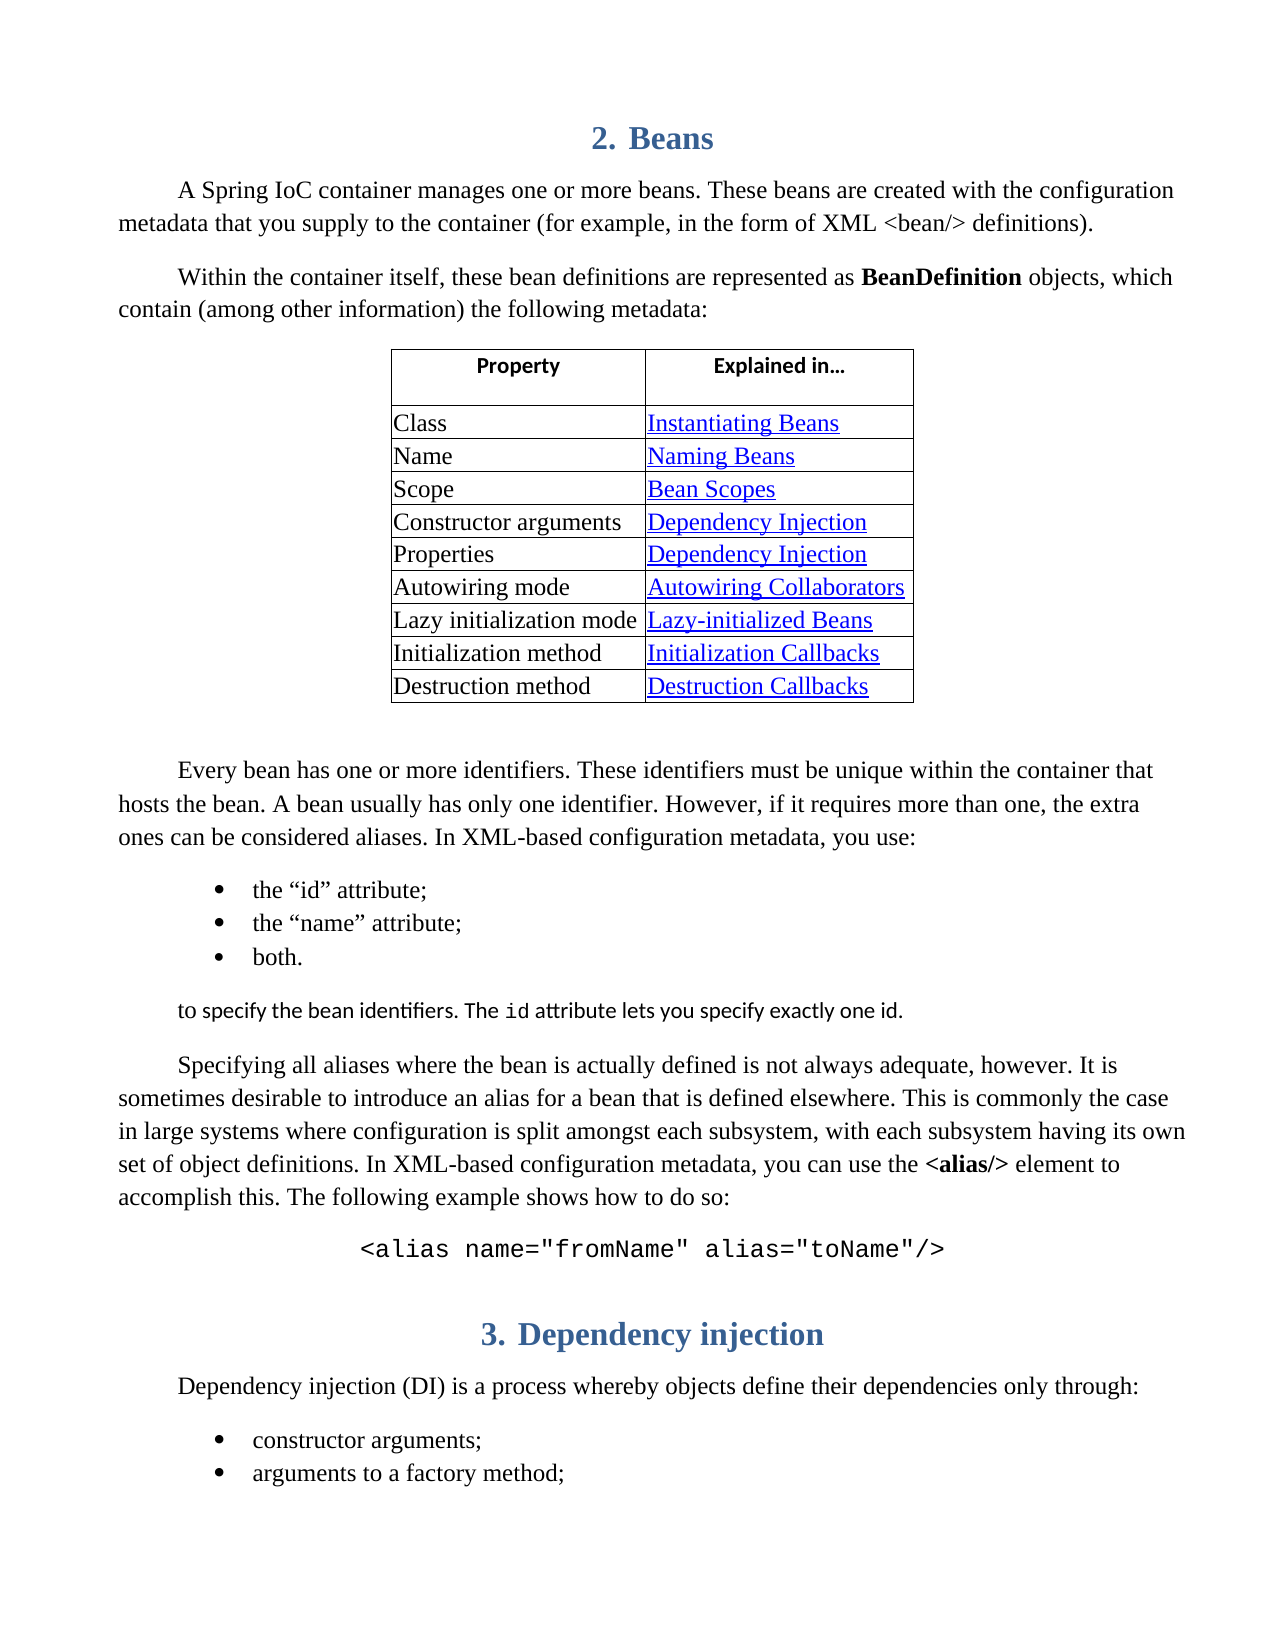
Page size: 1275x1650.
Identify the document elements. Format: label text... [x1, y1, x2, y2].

table_cell Autowiring mode [392, 571, 645, 603]
table_header Property [392, 350, 645, 405]
table_cell Instantiating Beans [646, 406, 913, 438]
table_cell Class [392, 406, 645, 438]
table_cell Initialization Callbacks [646, 637, 913, 669]
list constructor arguments; [215, 1425, 1186, 1454]
table_cell Scope [392, 472, 645, 504]
list arguments to a factory method; [215, 1458, 1186, 1487]
table_cell Dependency Injection [646, 538, 913, 570]
list the “id” attribute; [215, 876, 1186, 904]
text A Spring IoC container manages one or more beans. These beans are created with the configuration metadata that you supply to the container (for example, in the form of XML <bean/> definitions). [118, 175, 1186, 236]
table_cell Lazy initialization mode [392, 604, 645, 636]
text Within the container itself, these bean definitions are represented as BeanDefinition objects, which contain (among other information) the following metadata: [118, 262, 1186, 323]
table_cell Dependency Injection [646, 505, 913, 537]
text Specifying all aliases where the bean is actually defined is not always adequate, however. It is sometimes desirable to introduce an alias for a bean that is defined elsewhere. This is commonly the case in large systems where configuration is split amongst each subsystem, with each subsystem having its own set of object definitions. In XML-based configuration metadata, you can use the <alias/> element to accomplish this. The following example shows how to do so: [118, 1050, 1186, 1211]
subtitle Dependency injection [118, 1314, 1186, 1353]
table_cell Constructor arguments [392, 505, 645, 537]
list the “name” attribute; [215, 908, 1186, 937]
table_cell Naming Beans [646, 439, 913, 471]
table_cell Lazy-initialized Beans [646, 604, 913, 636]
table_cell Bean Scopes [646, 472, 913, 504]
table_cell Autowiring Collaborators [646, 571, 913, 603]
subtitle Beans [118, 118, 1186, 156]
table_header Explained in…​ [646, 350, 913, 405]
table_cell Destruction Callbacks [646, 670, 913, 702]
table_cell Initialization method [392, 637, 645, 669]
text <alias name="fromName" alias="toName"/> [118, 1236, 1186, 1264]
text Dependency injection (DI) is a process whereby objects define their dependencies only through: [118, 1371, 1186, 1400]
table_cell Properties [392, 538, 645, 570]
table_cell Name [392, 439, 645, 471]
list both. [215, 942, 1186, 970]
text Every bean has one or more identifiers. These identifiers must be unique within the container that hosts the bean. A bean usually has only one identifier. However, if it requires more than one, the extra ones can be considered aliases. In XML-based configuration metadata, you use: [118, 756, 1186, 850]
table_cell Destruction method [392, 670, 645, 702]
text to specify the bean identifiers. The id attribute lets you specify exactly one id. [118, 995, 1186, 1025]
